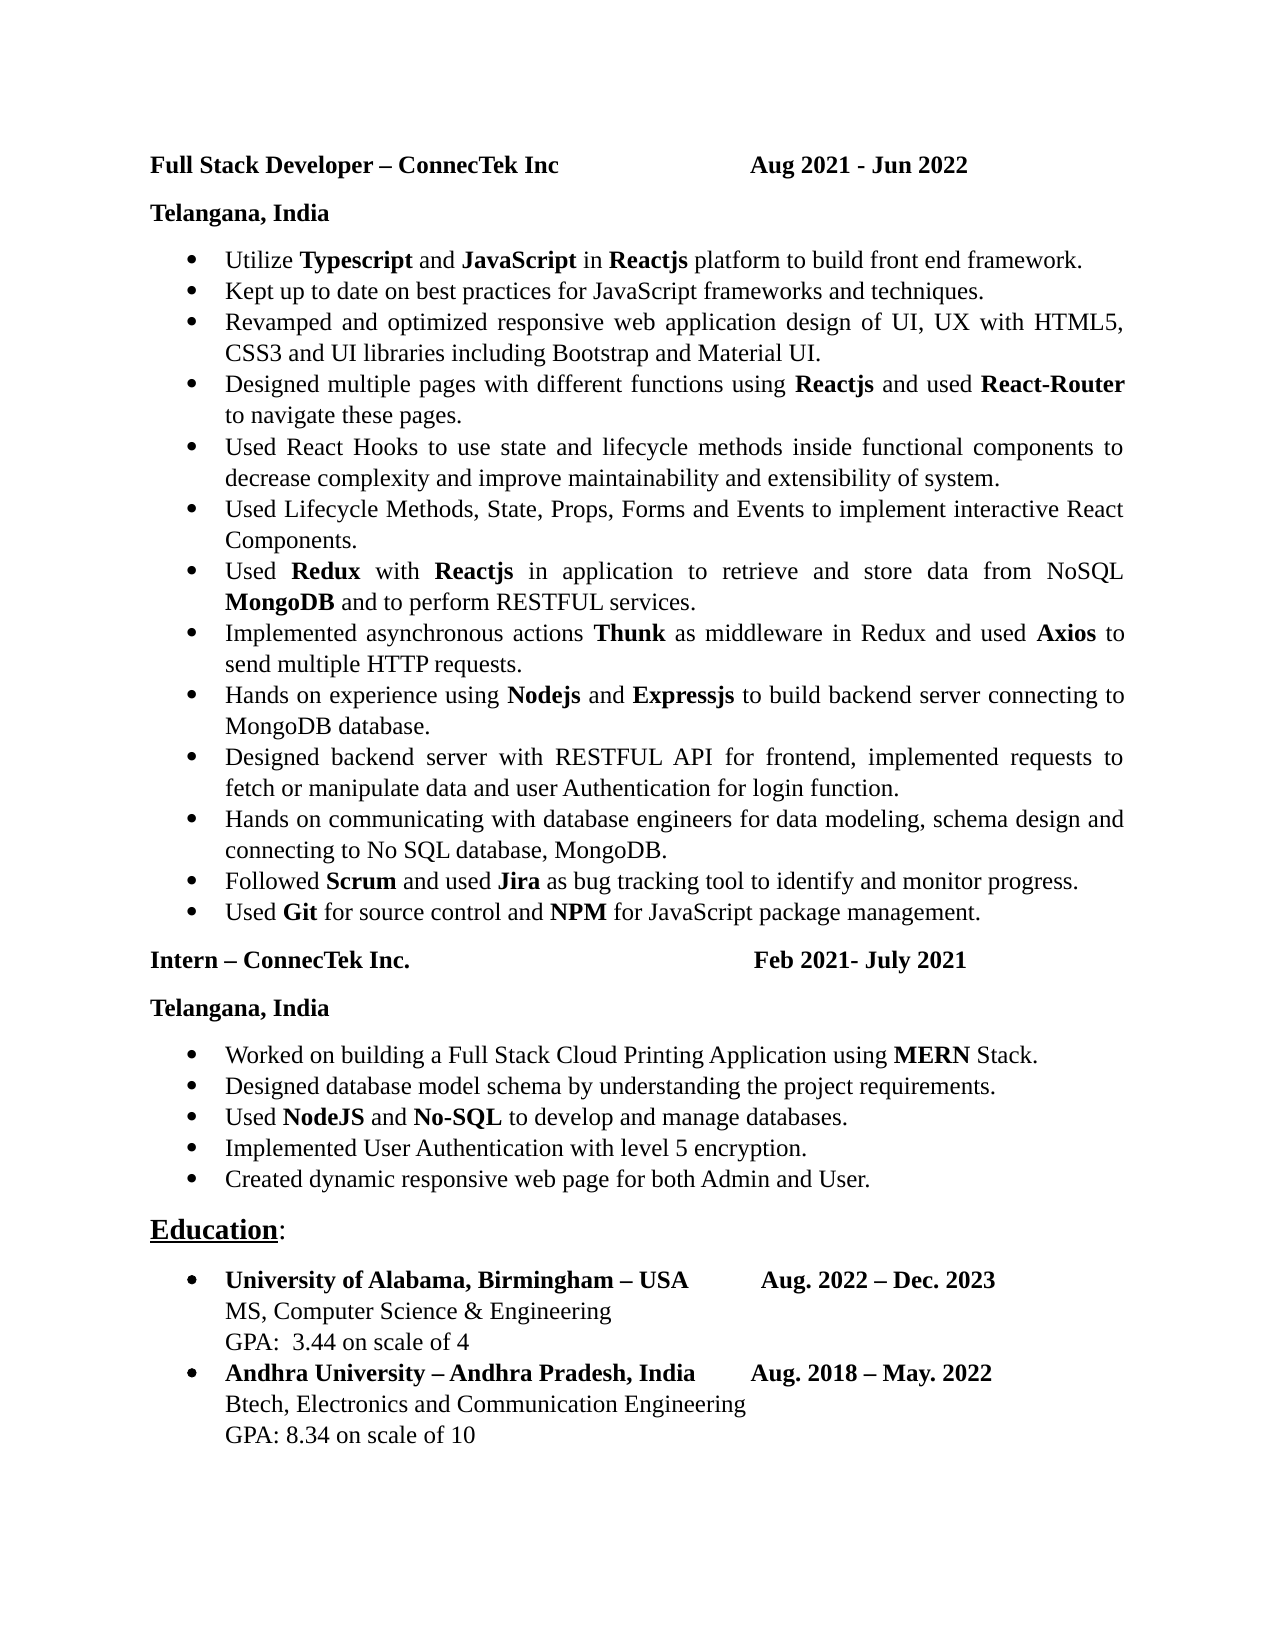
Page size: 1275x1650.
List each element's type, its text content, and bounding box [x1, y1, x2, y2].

list Used Git for source control and NPM for JavaScript package management. [187, 897, 1125, 926]
list Followed Scrum and used Jira as bug tracking tool to identify and monitor progress. [187, 866, 1125, 895]
list Kept up to date on best practices for JavaScript frameworks and techniques. [187, 276, 1125, 305]
list Hands on communicating with database engineers for data modeling, schema design and connecting to No SQL database, MongoDB. [187, 804, 1125, 864]
text Education: [150, 1212, 1125, 1246]
list Designed multiple pages with different functions using Reactjs and used React-Router to navigate these pages. [187, 369, 1125, 429]
list Created dynamic responsive web page for both Admin and User. [187, 1164, 1125, 1193]
text Telangana, India [150, 993, 1125, 1021]
list Designed backend server with RESTFUL API for frontend, implemented requests to fetch or manipulate data and user Authentication for login function. [187, 742, 1125, 802]
list Implemented User Authentication with level 5 encryption. [187, 1133, 1125, 1162]
list GPA: 8.34 on scale of 10 [225, 1420, 1125, 1449]
text Full Stack Developer – ConnecTek Inc Aug 2021 - Jun 2022 [150, 150, 1125, 179]
list Implemented asynchronous actions Thunk as middleware in Redux and used Axios to send multiple HTTP requests. [187, 618, 1125, 678]
list GPA: 3.44 on scale of 4 [225, 1327, 1125, 1356]
list Andhra University – Andhra Pradesh, India Aug. 2018 – May. 2022 [187, 1358, 1125, 1387]
list Hands on experience using Nodejs and Expressjs to build backend server connecting to MongoDB database. [187, 680, 1125, 740]
list Designed database model schema by understanding the project requirements. [187, 1071, 1125, 1100]
text Telangana, India [150, 198, 1125, 226]
list Utilize Typescript and JavaScript in Reactjs platform to build front end framework. [187, 245, 1125, 274]
text Intern – ConnecTek Inc. Feb 2021- July 2021 [150, 945, 1125, 974]
list Used Redux with Reactjs in application to retrieve and store data from NoSQL MongoDB and to perform RESTFUL services. [187, 556, 1125, 616]
list MS, Computer Science & Engineering [225, 1296, 1125, 1325]
list Used React Hooks to use state and lifecycle methods inside functional components to decrease complexity and improve maintainability and extensibility of system. [187, 432, 1125, 491]
list Worked on building a Full Stack Cloud Printing Application using MERN Stack. [187, 1040, 1125, 1069]
list University of Alabama, Birmingham – USA Aug. 2022 – Dec. 2023 [187, 1265, 1125, 1294]
list Used NodeJS and No-SQL to develop and manage databases. [187, 1102, 1125, 1131]
list Used Lifecycle Methods, State, Props, Forms and Events to implement interactive React Components. [187, 494, 1125, 553]
list Revamped and optimized responsive web application design of UI, UX with HTML5, CSS3 and UI libraries including Bootstrap and Material UI. [187, 307, 1125, 367]
list Btech, Electronics and Communication Engineering [225, 1389, 1125, 1418]
